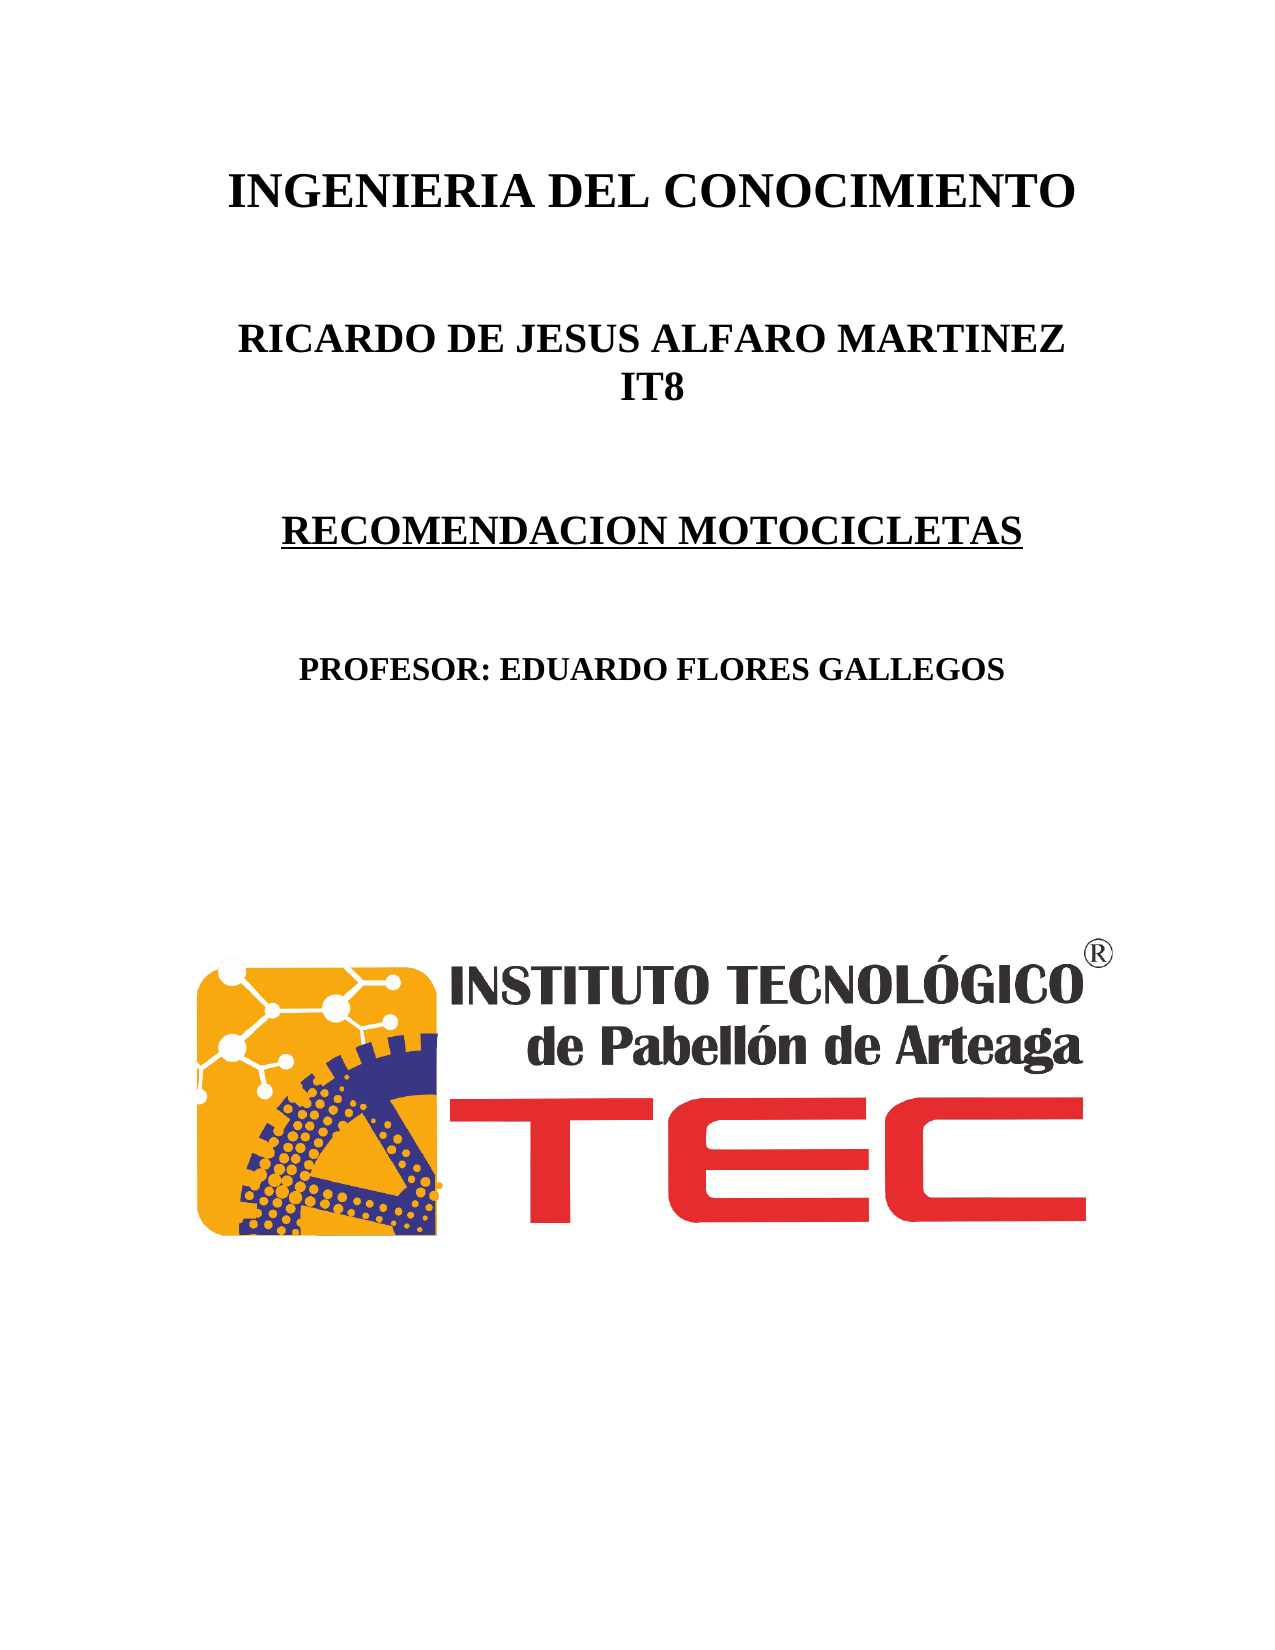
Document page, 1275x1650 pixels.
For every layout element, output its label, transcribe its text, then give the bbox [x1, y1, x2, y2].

picture [191, 938, 1113, 1236]
text IT8 [135, 362, 1169, 409]
text RICARDO DE JESUS ALFARO MARTINEZ [135, 314, 1169, 362]
text PROFESOR: EDUARDO FLORES GALLEGOS [135, 649, 1169, 687]
text INGENIERIA DEL CONOCIMIENTO [135, 160, 1169, 218]
text RECOMENDACION MOTOCICLETAS [135, 505, 1169, 553]
